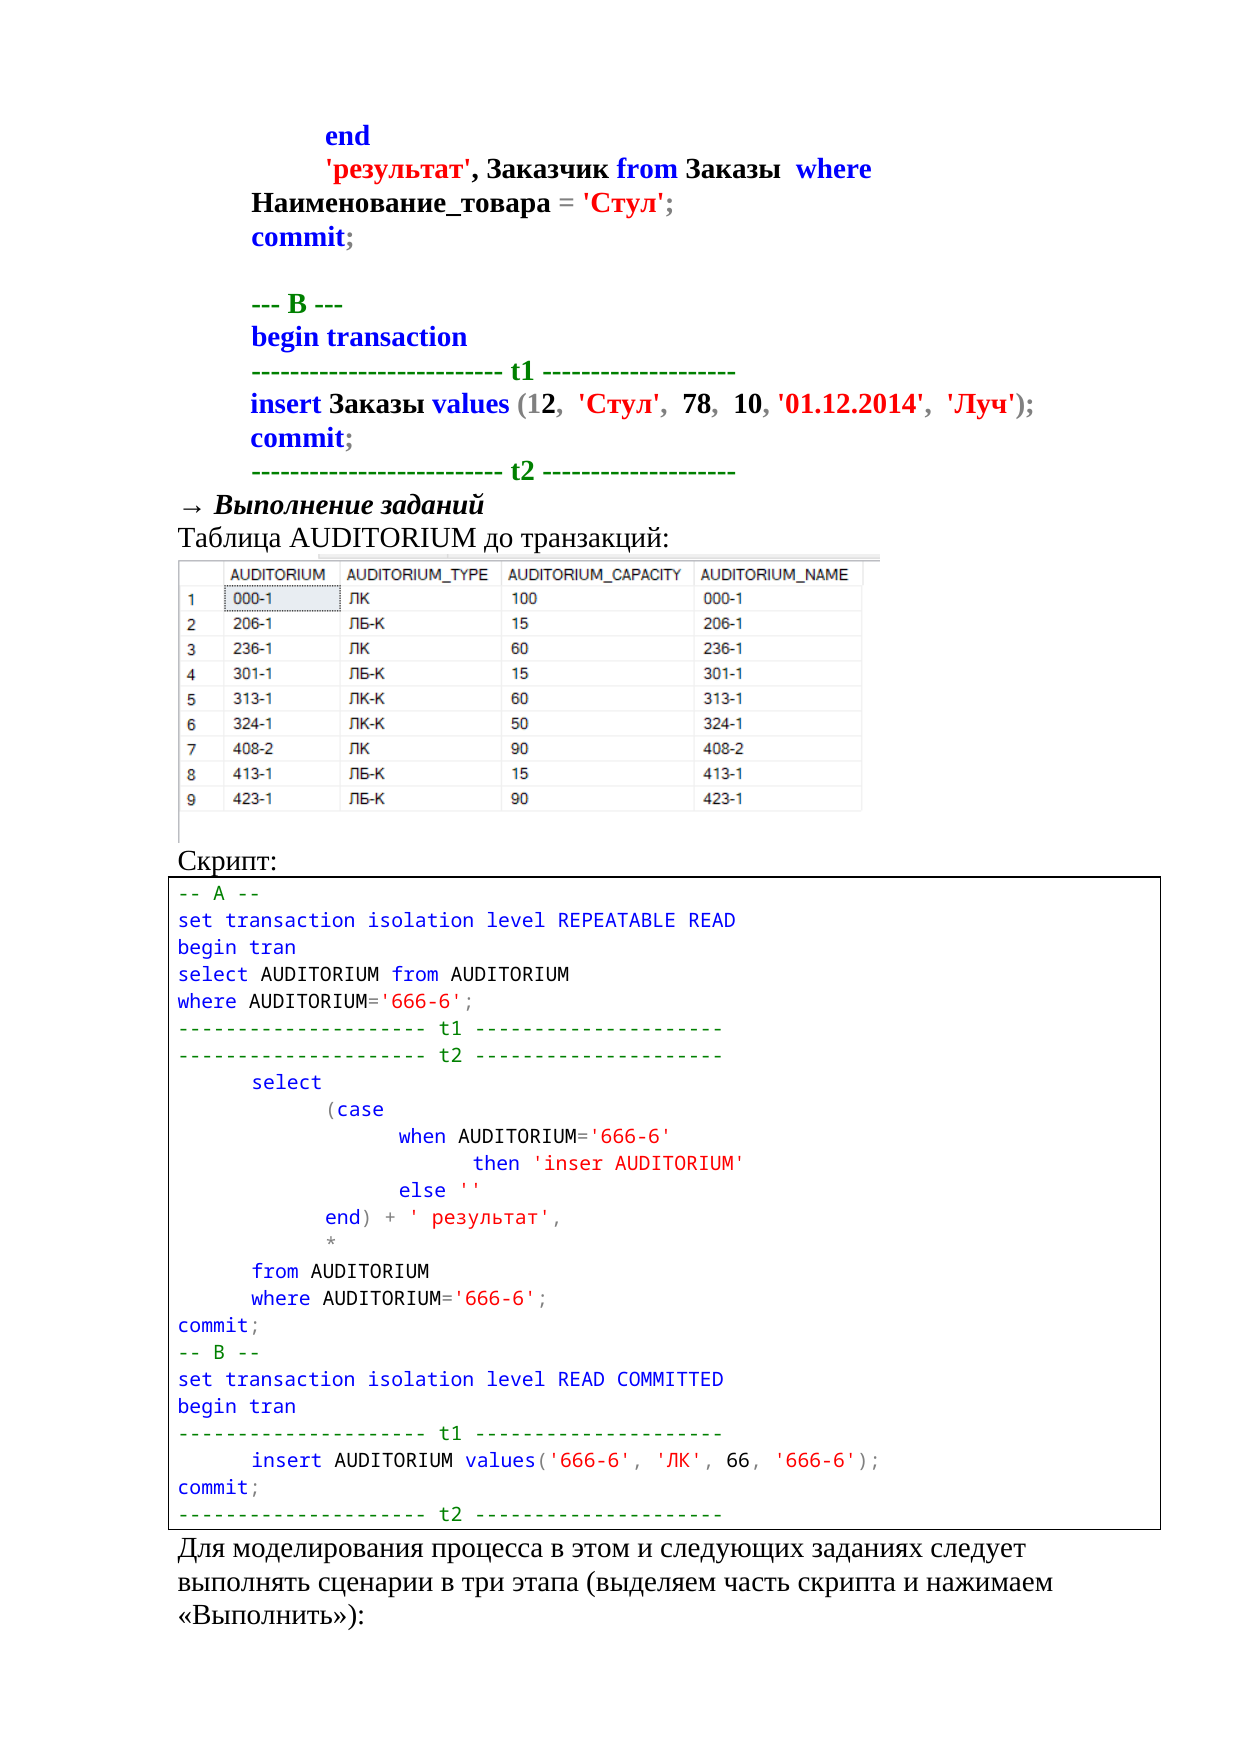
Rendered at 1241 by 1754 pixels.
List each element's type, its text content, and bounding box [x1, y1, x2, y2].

text select [177, 1068, 1152, 1095]
text -- B -- [177, 1338, 1152, 1365]
text * [177, 1230, 1152, 1257]
text --------------------- t1 --------------------- [177, 1014, 1152, 1041]
text commit; [177, 420, 1152, 453]
text set transaction isolation level READ COMMITTED [177, 1365, 1152, 1392]
text 'результат', Заказчик from Заказы where Наименование_товара = 'Стул'; [251, 152, 1152, 219]
text -------------------------- t1 -------------------- [177, 353, 1152, 386]
text -------------------------- t2 -------------------- [177, 453, 1152, 487]
text (case [177, 1095, 1152, 1122]
text where AUDITORIUM='666-6'; [177, 987, 1152, 1014]
text insert Заказы values (12, 'Стул', 78, 10, '01.12.2014', 'Луч'); [177, 386, 1152, 420]
text Скрипт: [177, 843, 1152, 876]
text end [251, 118, 1152, 152]
text then 'inser AUDITORIUM' [177, 1149, 1152, 1176]
text begin tran [177, 933, 1152, 961]
text begin transaction [177, 319, 1152, 353]
text else '' [177, 1176, 1152, 1203]
text commit; [177, 1311, 1152, 1338]
picture [177, 554, 880, 843]
text select AUDITORIUM from AUDITORIUM [177, 961, 1152, 987]
text end) + ' результат', [177, 1203, 1152, 1230]
text --------------------- t2 --------------------- [169, 1497, 1160, 1529]
text from AUDITORIUM [177, 1257, 1152, 1284]
text --------------------- t1 --------------------- [177, 1419, 1152, 1446]
text --- B --- [177, 286, 1152, 319]
text commit; [177, 1473, 1152, 1497]
text -- A -- [169, 878, 1160, 907]
text Для моделирования процесса в этом и следующих заданиях следует выполнять сценарии в три этапа (выделяем часть скрипта и нажимаем «Выполнить»): [177, 1530, 1152, 1631]
text when AUDITORIUM='666-6' [177, 1122, 1152, 1149]
text set transaction isolation level REPEATABLE READ [177, 907, 1152, 933]
text begin tran [177, 1392, 1152, 1419]
text commit; [177, 219, 1152, 252]
text insert AUDITORIUM values('666-6', 'ЛК', 66, '666-6'); [177, 1446, 1152, 1473]
text where AUDITORIUM='666-6'; [177, 1284, 1152, 1311]
text → Выполнение заданий [177, 487, 1152, 521]
text --------------------- t2 --------------------- [177, 1041, 1152, 1068]
text Таблица AUDITORIUM до транзакций: [177, 521, 1152, 554]
